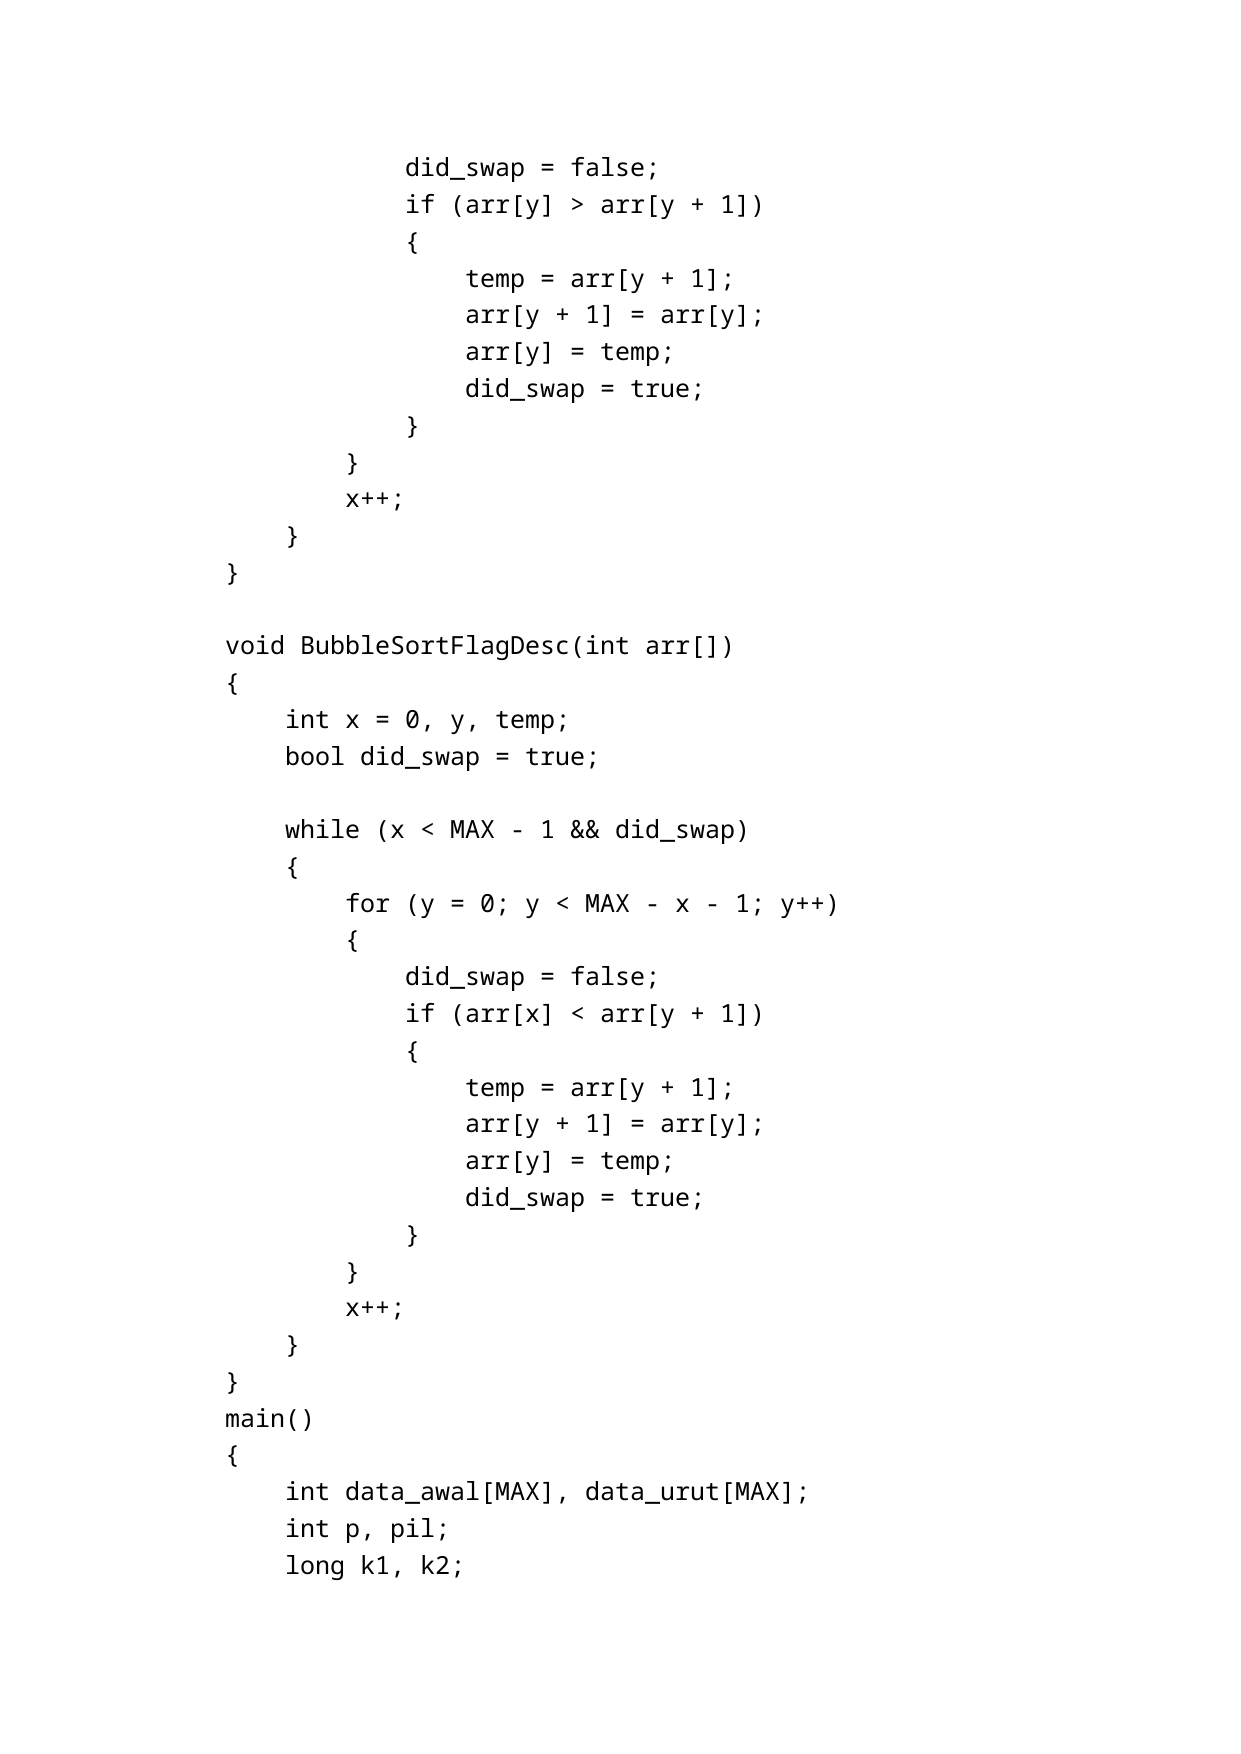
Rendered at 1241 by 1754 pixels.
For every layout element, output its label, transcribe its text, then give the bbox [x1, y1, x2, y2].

list { [225, 849, 1090, 883]
list } [225, 1327, 1090, 1361]
list int p, pil; [225, 1511, 1090, 1544]
list if (arr[x] < arr[y + 1]) [225, 996, 1090, 1030]
list } [225, 407, 1090, 441]
list did_swap = true; [225, 1179, 1090, 1214]
list { [225, 223, 1090, 258]
list did_swap = true; [225, 371, 1090, 405]
list for (y = 0; y < MAX - x - 1; y++) [225, 885, 1090, 919]
list { [225, 665, 1090, 699]
list int x = 0, y, temp; [225, 702, 1090, 736]
list main() [225, 1400, 1090, 1434]
list did_swap = false; [225, 150, 1090, 184]
list long k1, k2; [225, 1547, 1090, 1581]
list } [225, 1253, 1090, 1287]
list did_swap = false; [225, 959, 1090, 993]
list arr[y] = temp; [225, 334, 1090, 368]
list } [225, 444, 1090, 478]
list } [225, 1216, 1090, 1250]
list bool did_swap = true; [225, 738, 1090, 772]
list x++; [225, 481, 1090, 515]
list arr[y + 1] = arr[y]; [225, 297, 1090, 331]
list { [225, 922, 1090, 956]
list arr[y] = temp; [225, 1143, 1090, 1177]
list { [225, 1437, 1090, 1471]
list while (x < MAX - 1 && did_swap) [225, 812, 1090, 846]
list x++; [225, 1290, 1090, 1324]
list } [225, 554, 1090, 588]
list } [225, 1363, 1090, 1397]
list int data_awal[MAX], data_urut[MAX]; [225, 1474, 1090, 1508]
list { [225, 1032, 1090, 1067]
list temp = arr[y + 1]; [225, 260, 1090, 294]
list void BubbleSortFlagDesc(int arr[]) [225, 628, 1090, 662]
list arr[y + 1] = arr[y]; [225, 1106, 1090, 1140]
list temp = arr[y + 1]; [225, 1069, 1090, 1103]
list if (arr[y] > arr[y + 1]) [225, 187, 1090, 221]
list } [225, 518, 1090, 552]
